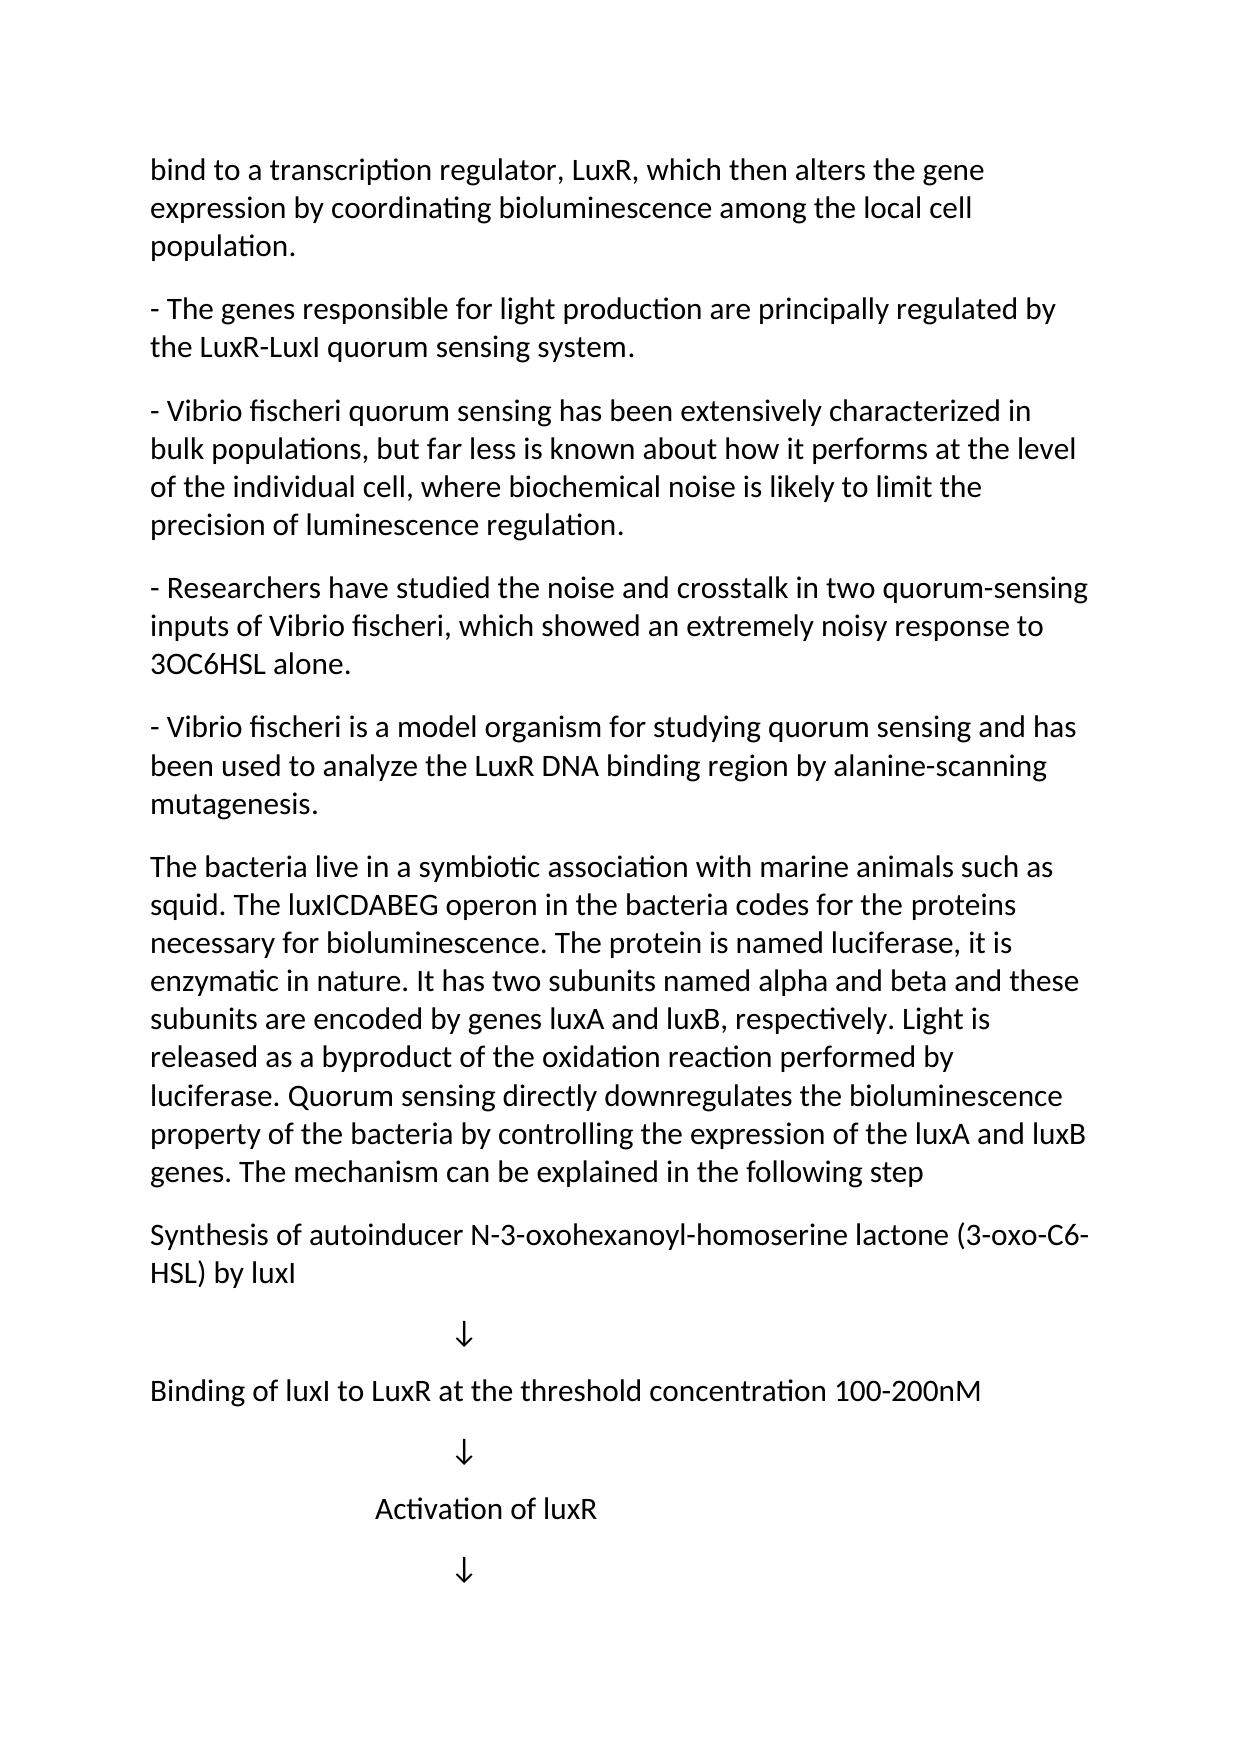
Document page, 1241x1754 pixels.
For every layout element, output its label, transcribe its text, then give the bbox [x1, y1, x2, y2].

text - Vibrio fischeri is a model organism for studying quorum sensing and has been used to analyze the LuxR DNA binding region by alanine-scanning mutagenesis. [150, 707, 1090, 822]
text - Researchers have studied the noise and crosstalk in two quorum-sensing inputs of Vibrio fischeri, which showed an extremely noisy response to 3OC6HSL alone. [352, 568, 1090, 682]
text - The genes responsible for light production are principally regulated by the LuxR-LuxI quorum sensing system. [150, 289, 1090, 366]
text ↓ [450, 1548, 1090, 1586]
text ↓ [450, 1312, 1090, 1350]
text Activation of luxR [375, 1489, 1090, 1527]
text - Vibrio fischeri quorum sensing has been extensively characterized in bulk populations, but far less is known about how it performs at the level of the individual cell, where biochemical noise is likely to limit the precision of luminescence regulation. [624, 391, 1090, 543]
text The bacteria live in a symbiotic association with marine animals such as squid. The luxICDABEG operon in the bacteria codes for the proteins necessary for bioluminescence. The protein is named luciferase, it is enzymatic in nature. It has two subunits named alpha and beta and these subunits are encoded by genes luxA and luxB, respectively. Light is released as a byproduct of the oxidation reaction performed by luciferase. Quorum sensing directly downregulates the bioluminescence property of the bacteria by controlling the expression of the luxA and luxB genes. The mechanism can be explained in the following step [150, 847, 1090, 1190]
text Binding of luxI to LuxR at the threshold concentration 100-200nM [150, 1371, 1090, 1409]
text ↓ [450, 1430, 1090, 1468]
text Synthesis of autoinducer N-3-oxohexanoyl-homoserine lactone (3-oxo-C6-HSL) by luxI [150, 1215, 1090, 1291]
